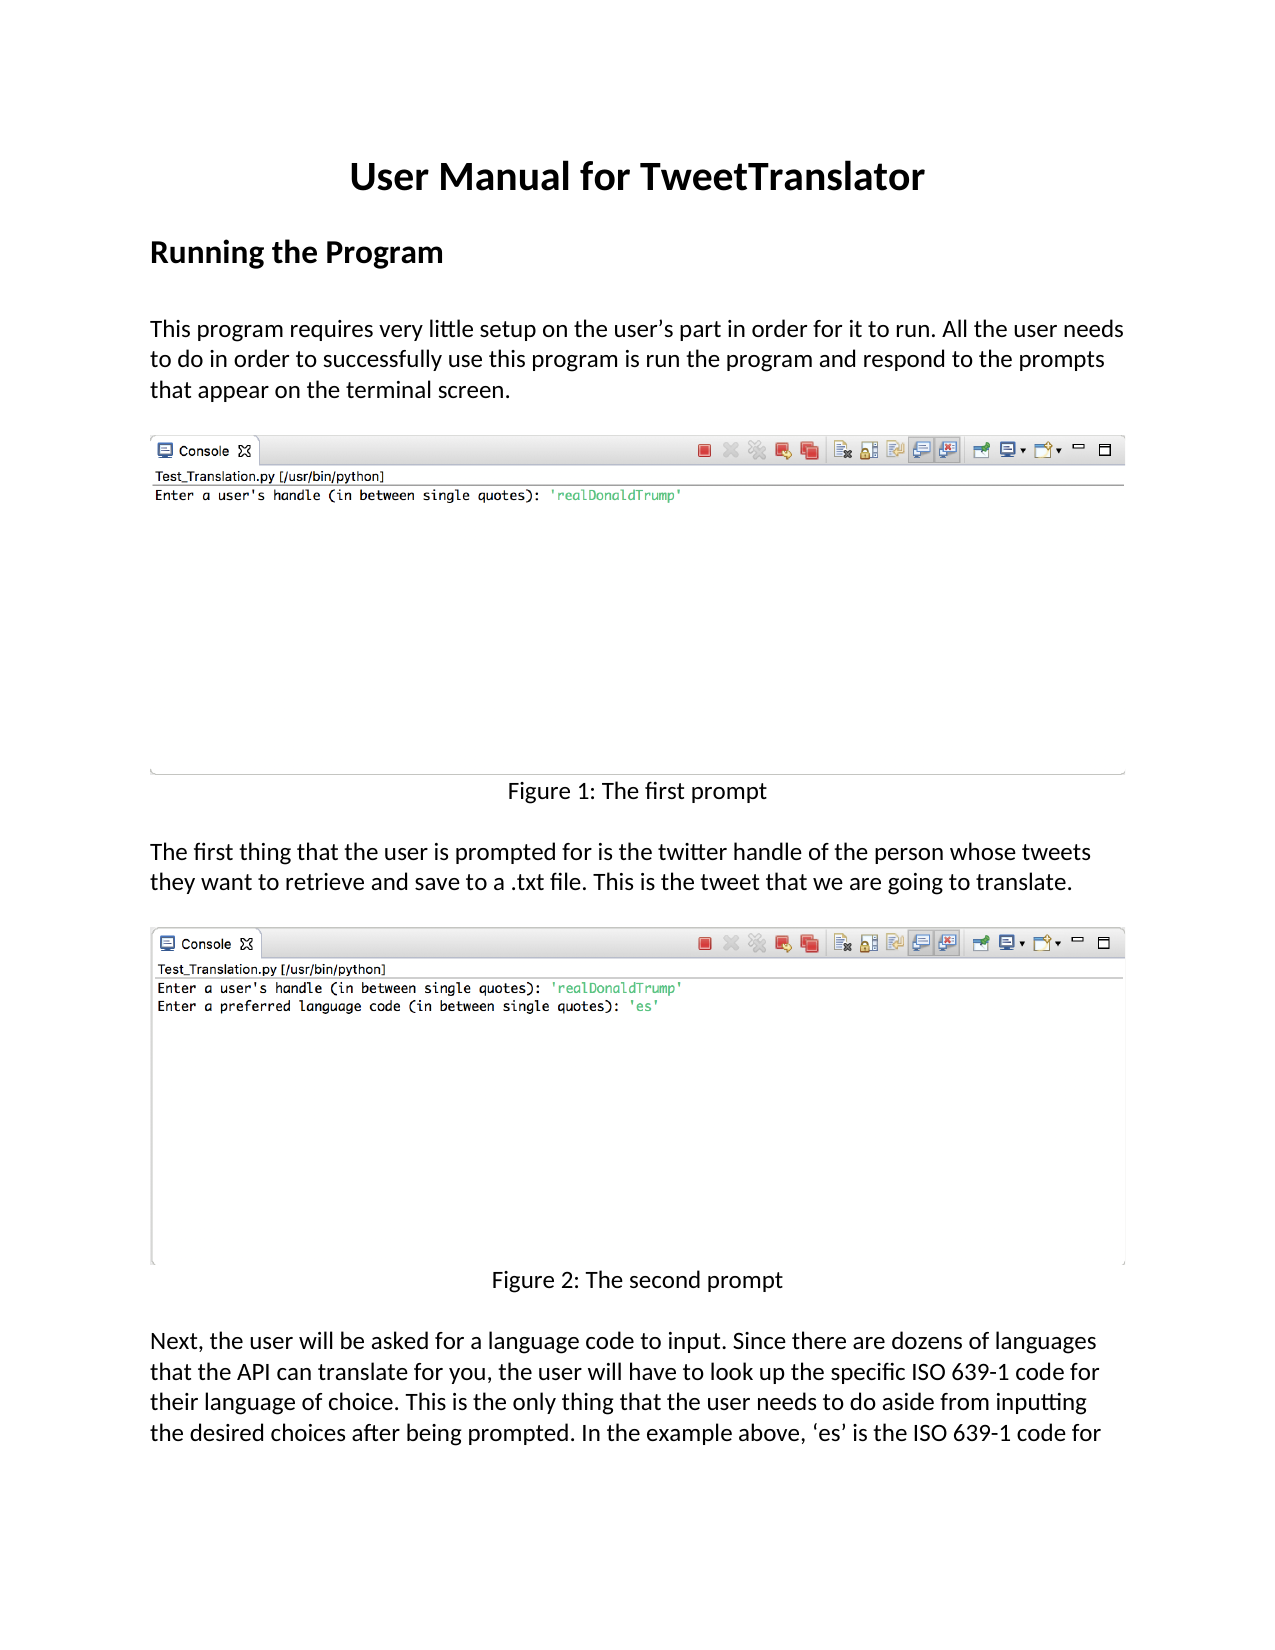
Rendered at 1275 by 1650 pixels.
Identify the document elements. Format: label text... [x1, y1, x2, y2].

text The first thing that the user is prompted for is the twitter handle of the person whose tweets they want to retrieve and save to a .txt file. This is the tweet that we are going to translate. [150, 836, 1125, 897]
text Figure 2: The second prompt [150, 1265, 1125, 1295]
text Running the Program [150, 231, 1125, 272]
picture [150, 927, 1125, 1265]
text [150, 1325, 1125, 1447]
picture [150, 435, 1125, 775]
text User Manual for TweetTranslator [150, 150, 1125, 201]
text This program requires very little setup on the user’s part in order for it to run. All the user needs to do in order to successfully use this program is run the program and respond to the prompts that appear on the terminal screen. [150, 313, 1125, 404]
text Figure 1: The first prompt [150, 775, 1125, 806]
